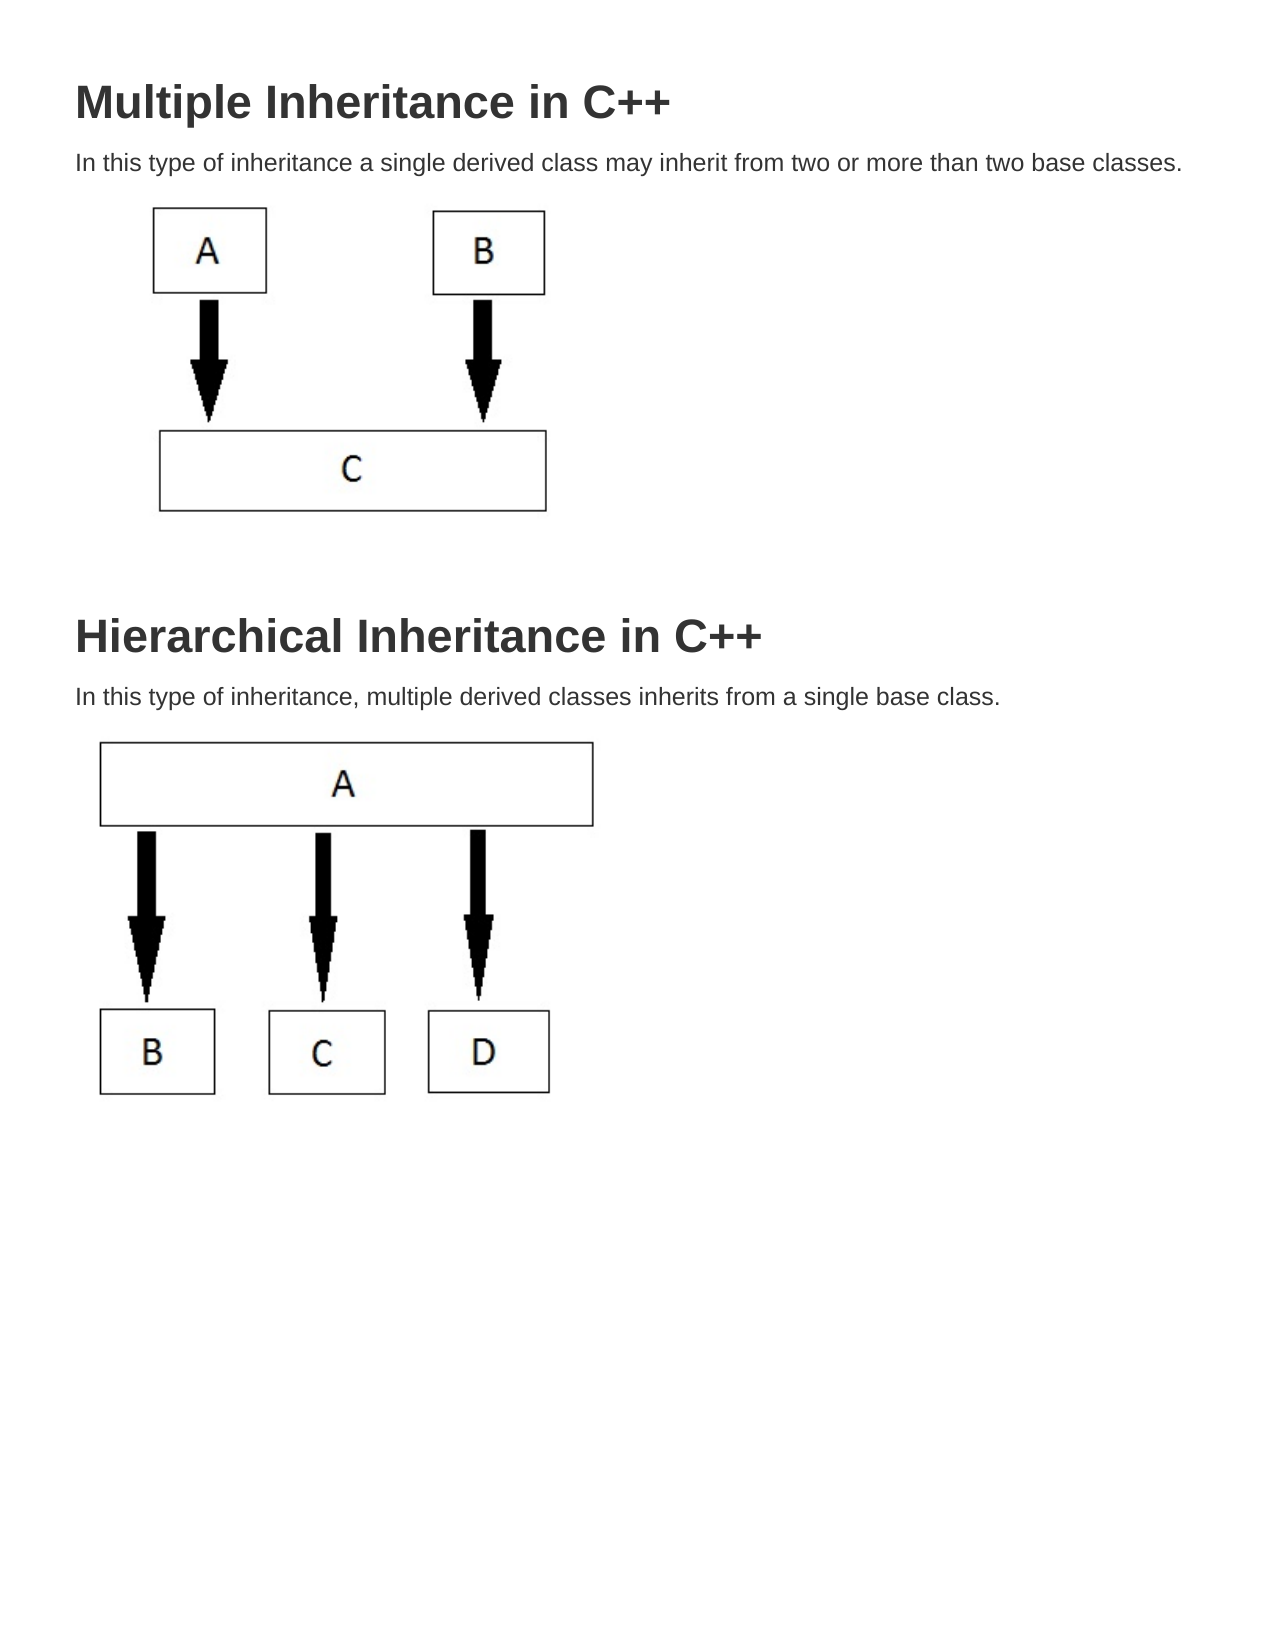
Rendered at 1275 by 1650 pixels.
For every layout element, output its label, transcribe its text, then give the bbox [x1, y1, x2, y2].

subtitle Multiple Inheritance in C++ [75, 75, 1200, 129]
picture [75, 725, 622, 1117]
picture [75, 192, 622, 584]
text In this type of inheritance, multiple derived classes inherits from a single base class. [75, 681, 1200, 710]
text In this type of inheritance a single derived class may inherit from two or more than two base classes. [75, 148, 1200, 177]
subtitle Hierarchical Inheritance in C++ [75, 608, 1200, 662]
